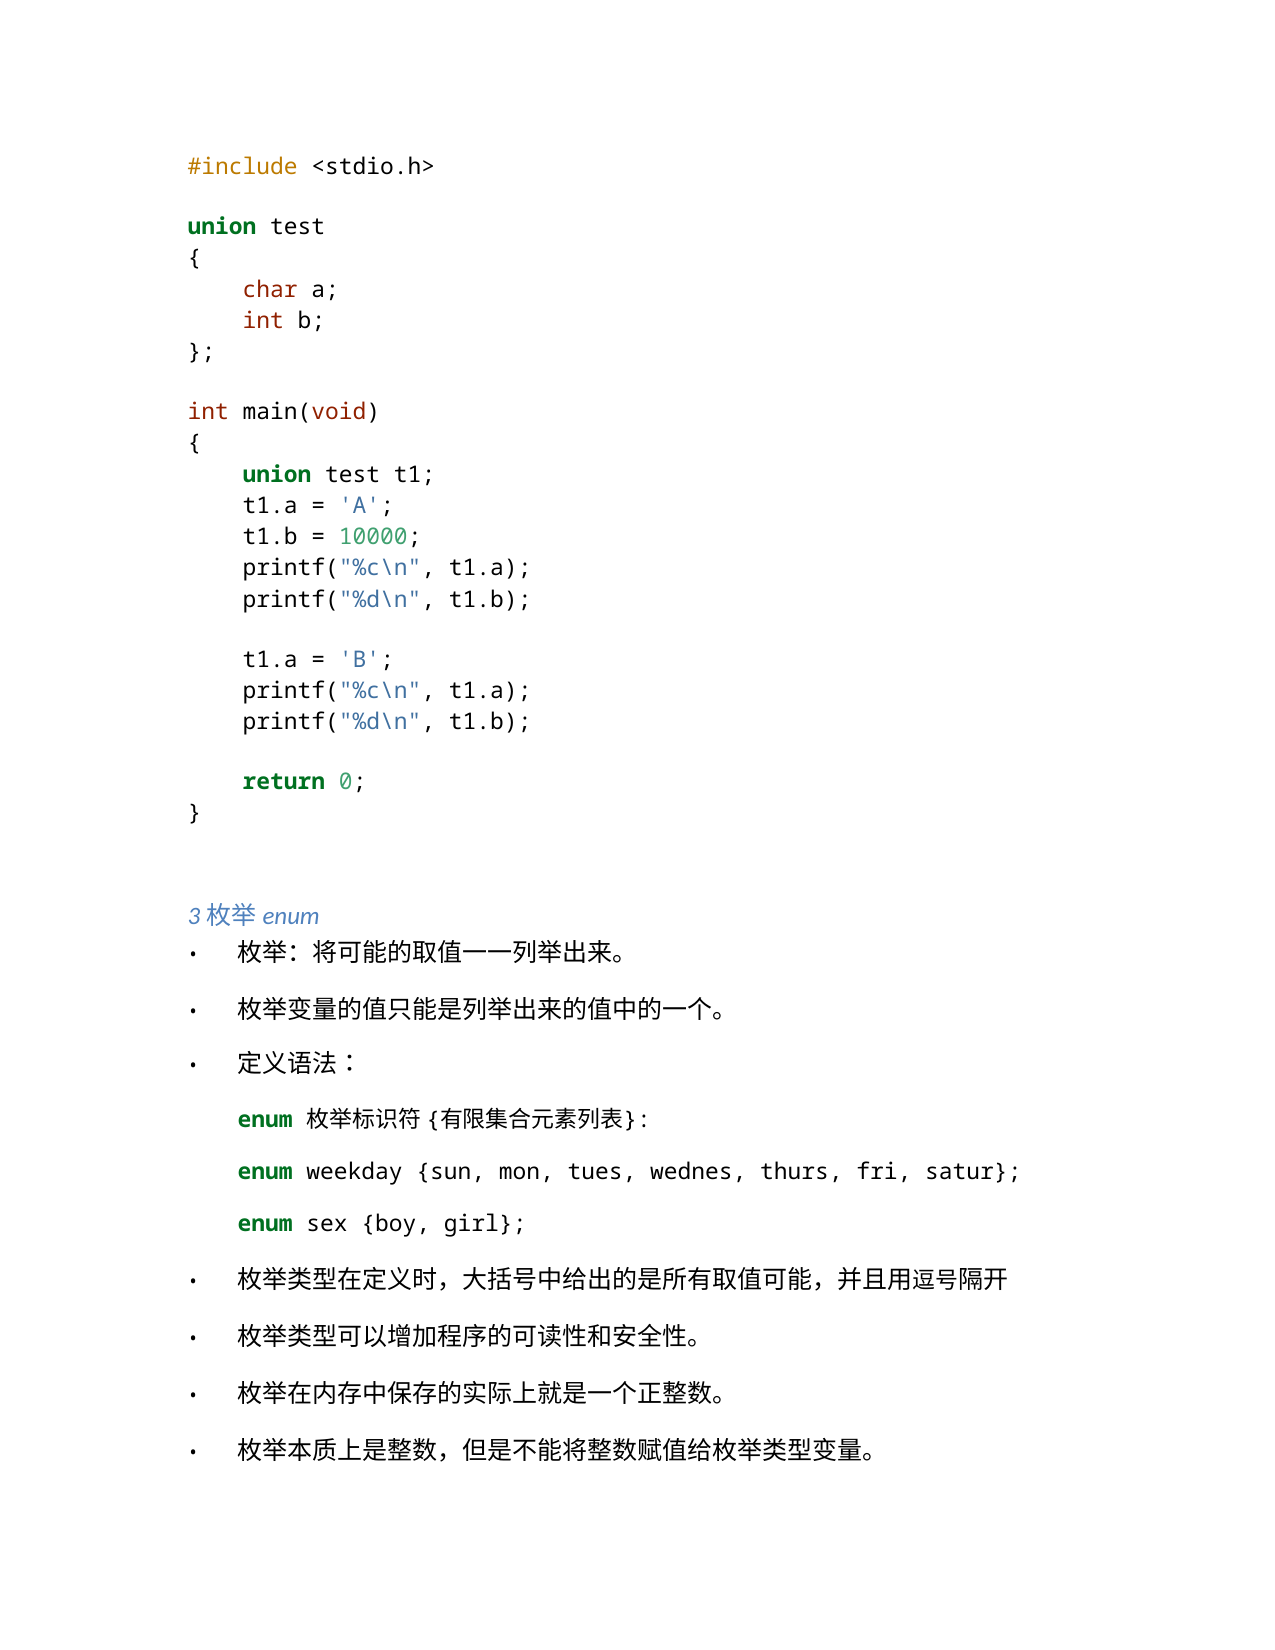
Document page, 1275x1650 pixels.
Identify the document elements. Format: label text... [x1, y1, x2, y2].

subtitle 3 枚举 enum [187, 898, 1087, 932]
list 枚举变量的值只能是列举出来的值中的一个。 [187, 989, 1087, 1025]
text #include <stdio.h> union test { char a; int b; }; int main(void) { union test t1; t1.a = 'A'; t1.b = 10000; printf("%c\n", t1.a); printf("%d\n", t1.b); t1.a = 'B'; printf("%c\n", t1.a); printf("%d\n", t1.b); return 0; } [187, 150, 1087, 827]
list 枚举：将可能的取值一一列举出来。 [187, 932, 1087, 968]
list 定义语法： [187, 1046, 1087, 1080]
list enum weekday {sun, mon, tues, wednes, thurs, fri, satur}; [187, 1155, 1087, 1186]
list 枚举类型可以增加程序的可读性和安全性。 [187, 1316, 1087, 1353]
list 枚举本质上是整数，但是不能将整数赋值给枚举类型变量。 [187, 1431, 1087, 1467]
list enum 枚举标识符 {有限集合元素列表}: [187, 1101, 1087, 1134]
list enum sex {boy, girl}; [187, 1207, 1087, 1238]
list 枚举在内存中保存的实际上就是一个正整数。 [187, 1373, 1087, 1410]
list 枚举类型在定义时，大括号中给出的是所有取值可能，并且用逗号隔开 [187, 1259, 1087, 1296]
